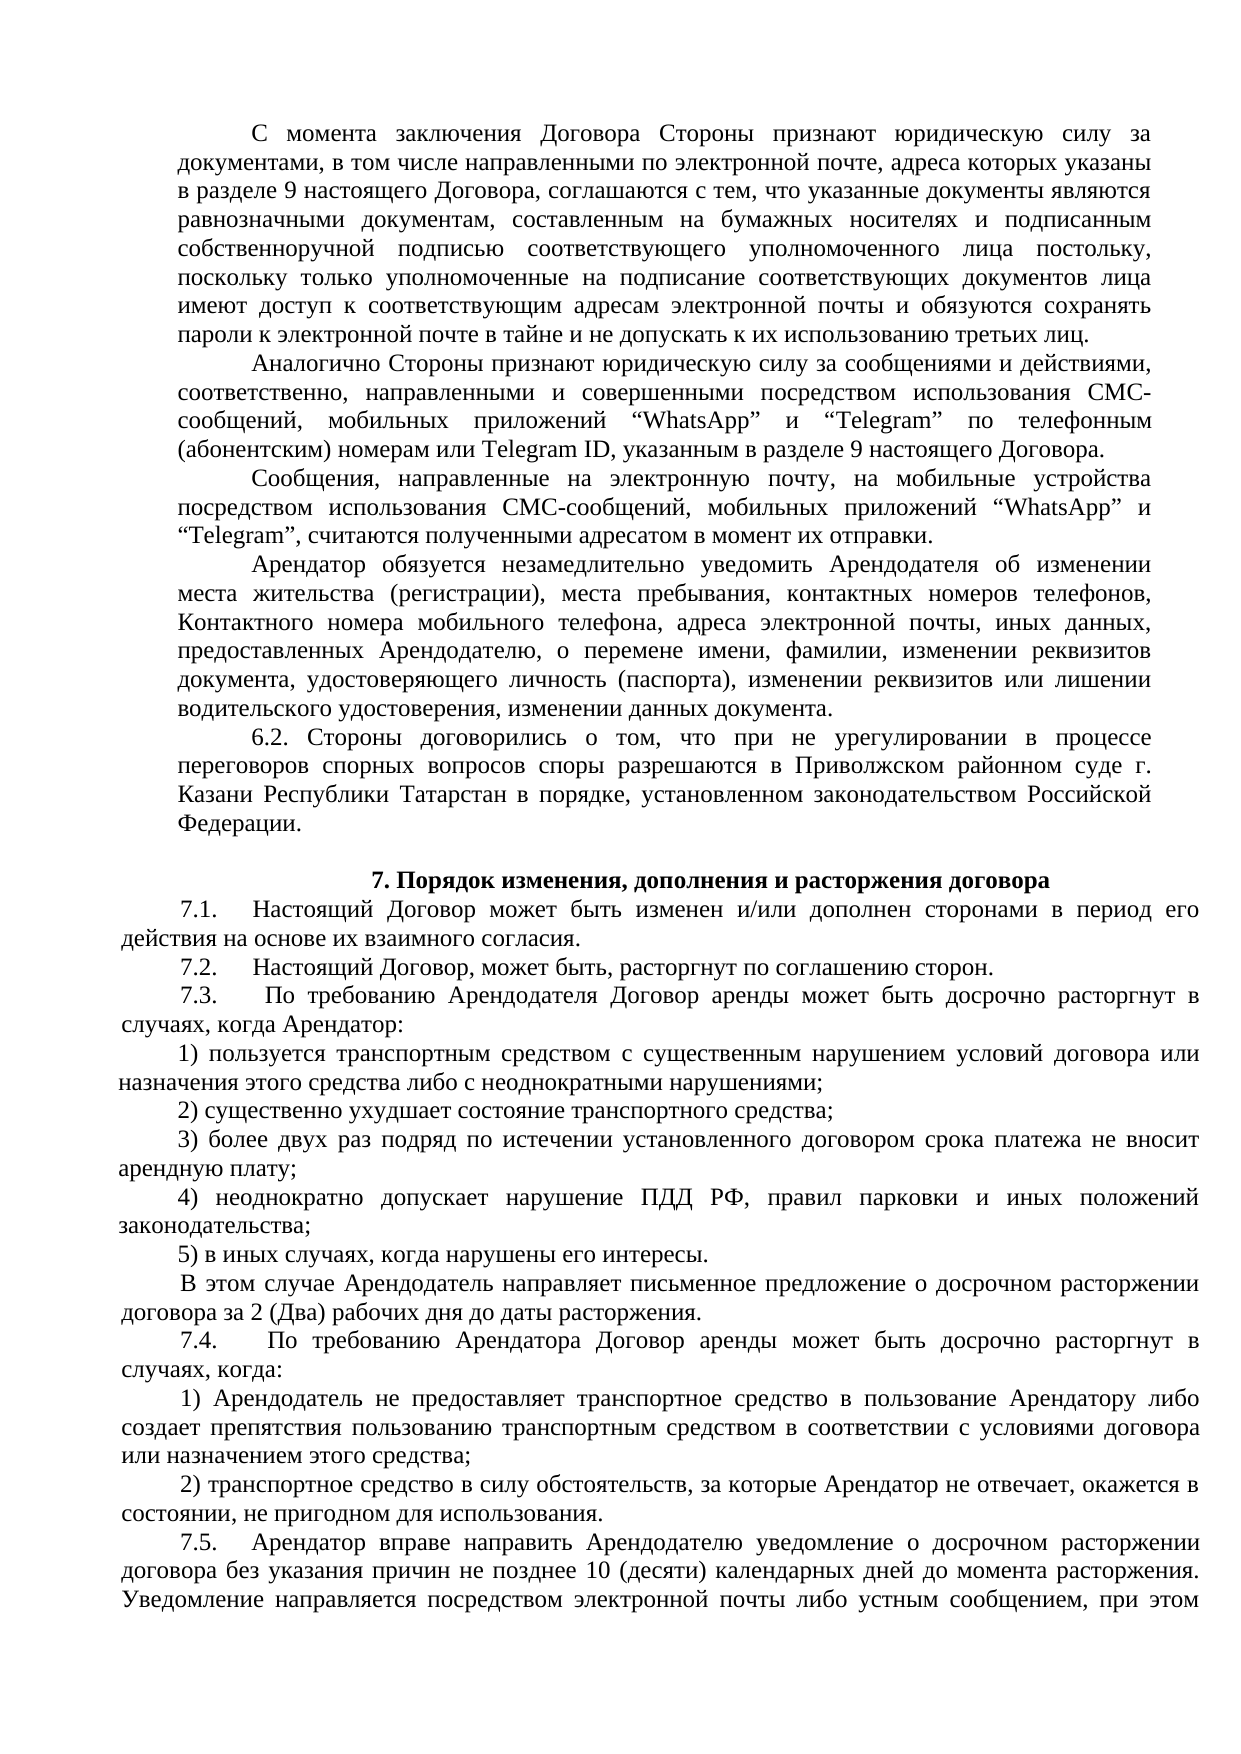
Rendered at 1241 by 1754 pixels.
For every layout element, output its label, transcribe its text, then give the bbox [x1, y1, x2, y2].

list По требованию Арендатора Договор аренды может быть досрочно расторгнут в случаях, когда: [121, 1326, 1201, 1383]
text 1) пользуется транспортным средством с существенным нарушением условий договора или назначения этого средства либо с неоднократными нарушениями; [118, 1038, 1201, 1096]
text 5) в иных случаях, когда нарушены его интересы. [118, 1239, 1201, 1268]
text Арендатор обязуется незамедлительно уведомить Арендодателя об изменении места жительства (регистрации), места пребывания, контактных номеров телефонов, Контактного номера мобильного телефона, адреса электронной почты, иных данных, предоставленных Арендодателю, о перемене имени, фамилии, изменении реквизитов документа, удостоверяющего личность (паспорта), изменении реквизитов или лишении водительского удостоверения, изменении данных документа. [177, 549, 1152, 722]
text Сообщения, направленные на электронную почту, на мобильные устройства посредством использования СМС-сообщений, мобильных приложений “WhatsApp” и “Telegram”, считаются полученными адресатом в момент их отправки. [177, 463, 1152, 549]
list Настоящий Договор, может быть, расторгнут по соглашению сторон. [121, 952, 1201, 981]
text 3) более двух раз подряд по истечении установленного договором срока платежа не вносит арендную плату; [118, 1124, 1201, 1182]
list По требованию Арендодателя Договор аренды может быть досрочно расторгнут в случаях, когда Арендатор: [121, 981, 1201, 1038]
text 2) транспортное средство в силу обстоятельств, за которые Арендатор не отвечает, окажется в состоянии, не пригодном для использования. [121, 1469, 1201, 1527]
text 2) существенно ухудшает состояние транспортного средства; [118, 1096, 1201, 1124]
text 7. Порядок изменения, дополнения и расторжения договора [177, 866, 1201, 894]
text 1) Арендодатель не предоставляет транспортное средство в пользование Арендатору либо создает препятствия пользованию транспортным средством в соответствии с условиями договора или назначением этого средства; [121, 1383, 1201, 1469]
text 4) неоднократно допускает нарушение ПДД РФ, правил парковки и иных положений законодательства; [118, 1182, 1201, 1239]
list Настоящий Договор может быть изменен и/или дополнен сторонами в период его действия на основе их взаимного согласия. [121, 894, 1201, 952]
text 6.2. Стороны договорились о том, что при не урегулировании в процессе переговоров спорных вопросов споры разрешаются в Приволжском районном суде г. Казани Республики Татарстан в порядке, установленном законодательством Российской Федерации. [177, 722, 1152, 837]
text В этом случае Арендодатель направляет письменное предложение о досрочном расторжении договора за 2 (Два) рабочих дня до даты расторжения. [121, 1268, 1201, 1326]
text Аналогично Стороны признают юридическую силу за сообщениями и действиями, соответственно, направленными и совершенными посредством использования СМС-сообщений, мобильных приложений “WhatsApp” и “Telegram” по телефонным (абонентским) номерам или Telegram ID, указанным в разделе 9 настоящего Договора. [177, 348, 1152, 463]
